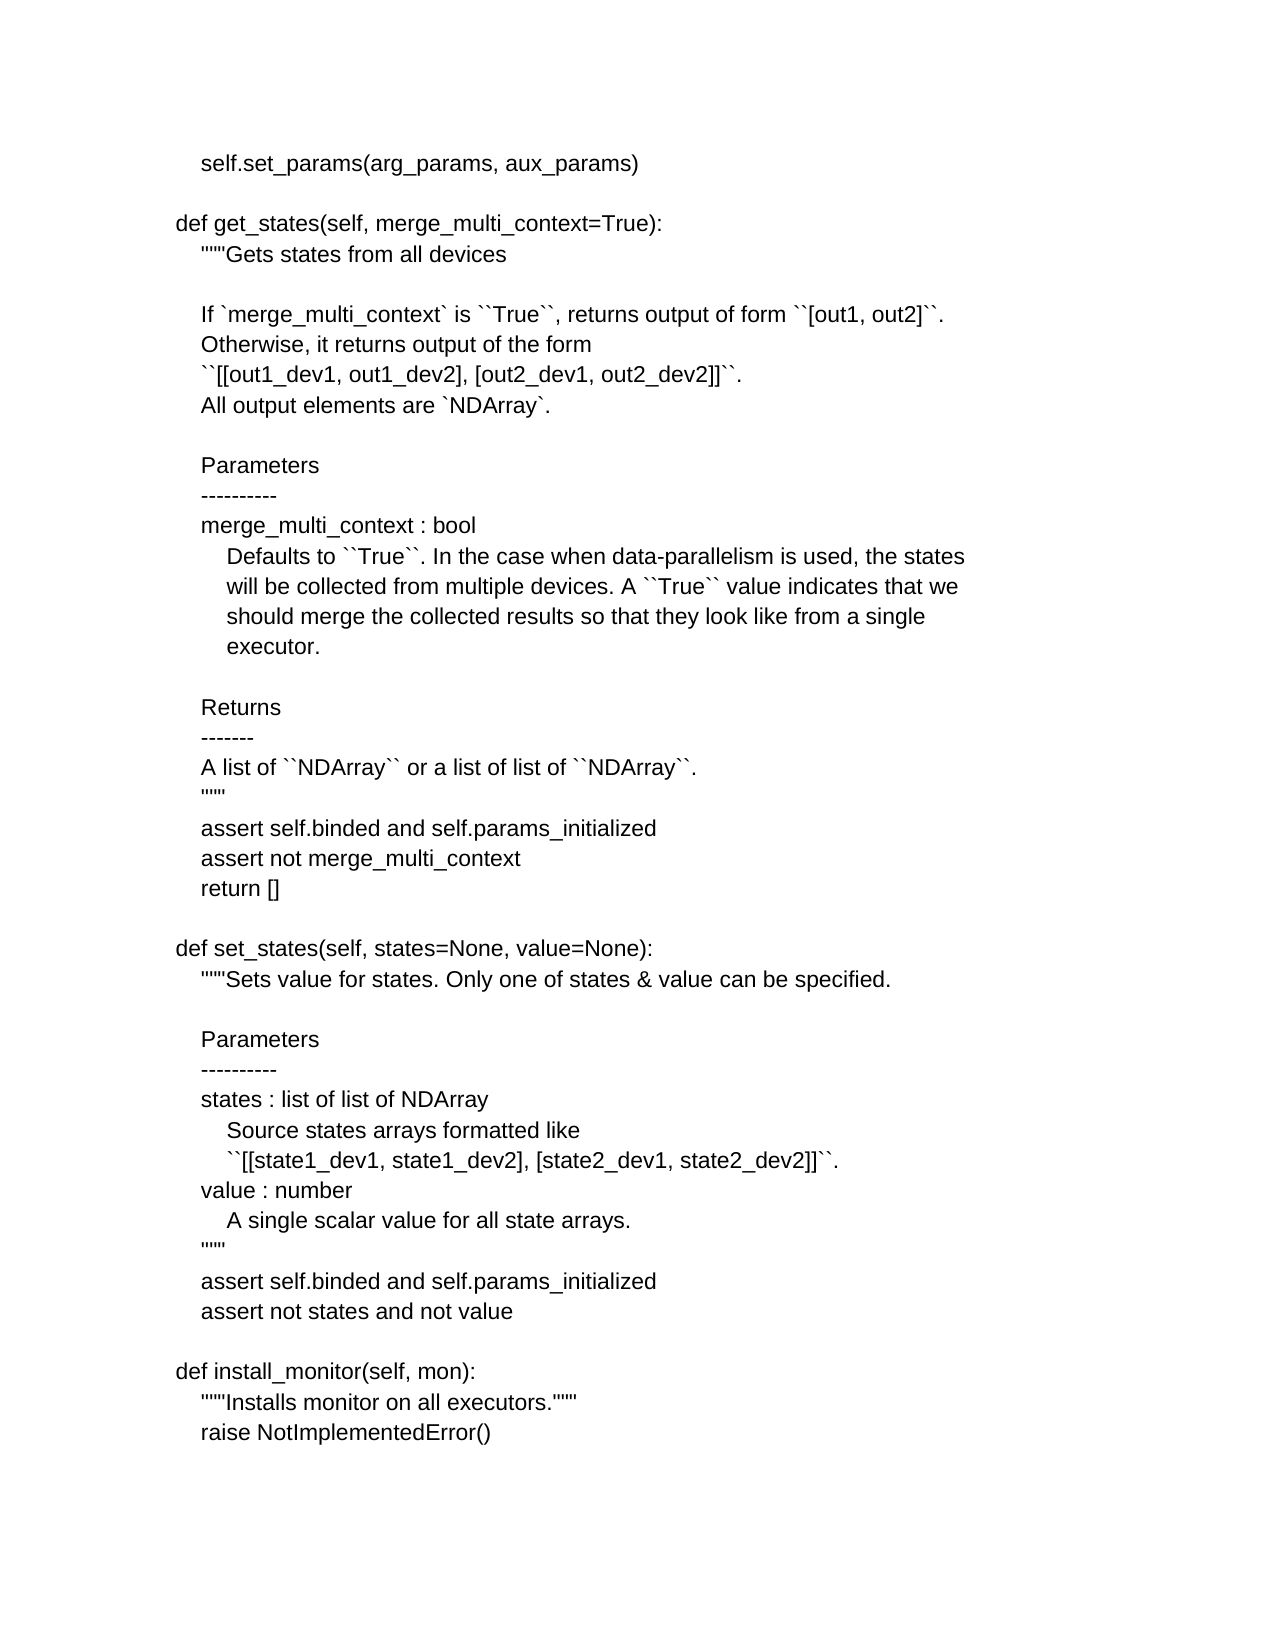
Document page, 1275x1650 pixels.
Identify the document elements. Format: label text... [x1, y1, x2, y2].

text ---------- [150, 1056, 1125, 1083]
text Otherwise, it returns output of the form [150, 331, 1125, 358]
text value : number [150, 1177, 1125, 1203]
text """Installs monitor on all executors.""" [150, 1388, 1125, 1415]
text If `merge_multi_context` is ``True``, returns output of form ``[out1, out2]``. [150, 301, 1125, 327]
text Returns [150, 694, 1125, 720]
text """ [150, 784, 1125, 811]
text ---------- [150, 482, 1125, 509]
text Defaults to ``True``. In the case when data-parallelism is used, the states [150, 543, 1125, 569]
text assert self.binded and self.params_initialized [150, 1268, 1125, 1294]
text Parameters [150, 1026, 1125, 1052]
text """Gets states from all devices [150, 241, 1125, 267]
text A single scalar value for all state arrays. [150, 1207, 1125, 1234]
text will be collected from multiple devices. A ``True`` value indicates that we [150, 573, 1125, 599]
text """Sets value for states. Only one of states & value can be specified. [150, 966, 1125, 992]
text def install_monitor(self, mon): [150, 1358, 1125, 1385]
text raise NotImplementedError() [150, 1419, 1125, 1445]
text All output elements are `NDArray`. [150, 392, 1125, 418]
text executor. [150, 633, 1125, 660]
text """ [150, 1237, 1125, 1264]
text Parameters [150, 452, 1125, 478]
text ``[[out1_dev1, out1_dev2], [out2_dev1, out2_dev2]]``. [150, 361, 1125, 388]
text def set_states(self, states=None, value=None): [150, 935, 1125, 962]
text Source states arrays formatted like [150, 1117, 1125, 1143]
text ``[[state1_dev1, state1_dev2], [state2_dev1, state2_dev2]]``. [150, 1147, 1125, 1173]
text assert not merge_multi_context [150, 845, 1125, 871]
text merge_multi_context : bool [150, 512, 1125, 539]
text def get_states(self, merge_multi_context=True): [150, 210, 1125, 237]
text self.set_params(arg_params, aux_params) [150, 150, 1125, 176]
text should merge the collected results so that they look like from a single [150, 603, 1125, 629]
text ------- [150, 724, 1125, 750]
text assert self.binded and self.params_initialized [150, 814, 1125, 841]
text assert not states and not value [150, 1298, 1125, 1324]
text return [] [150, 875, 1125, 901]
text A list of ``NDArray`` or a list of list of ``NDArray``. [150, 754, 1125, 781]
text states : list of list of NDArray [150, 1086, 1125, 1113]
